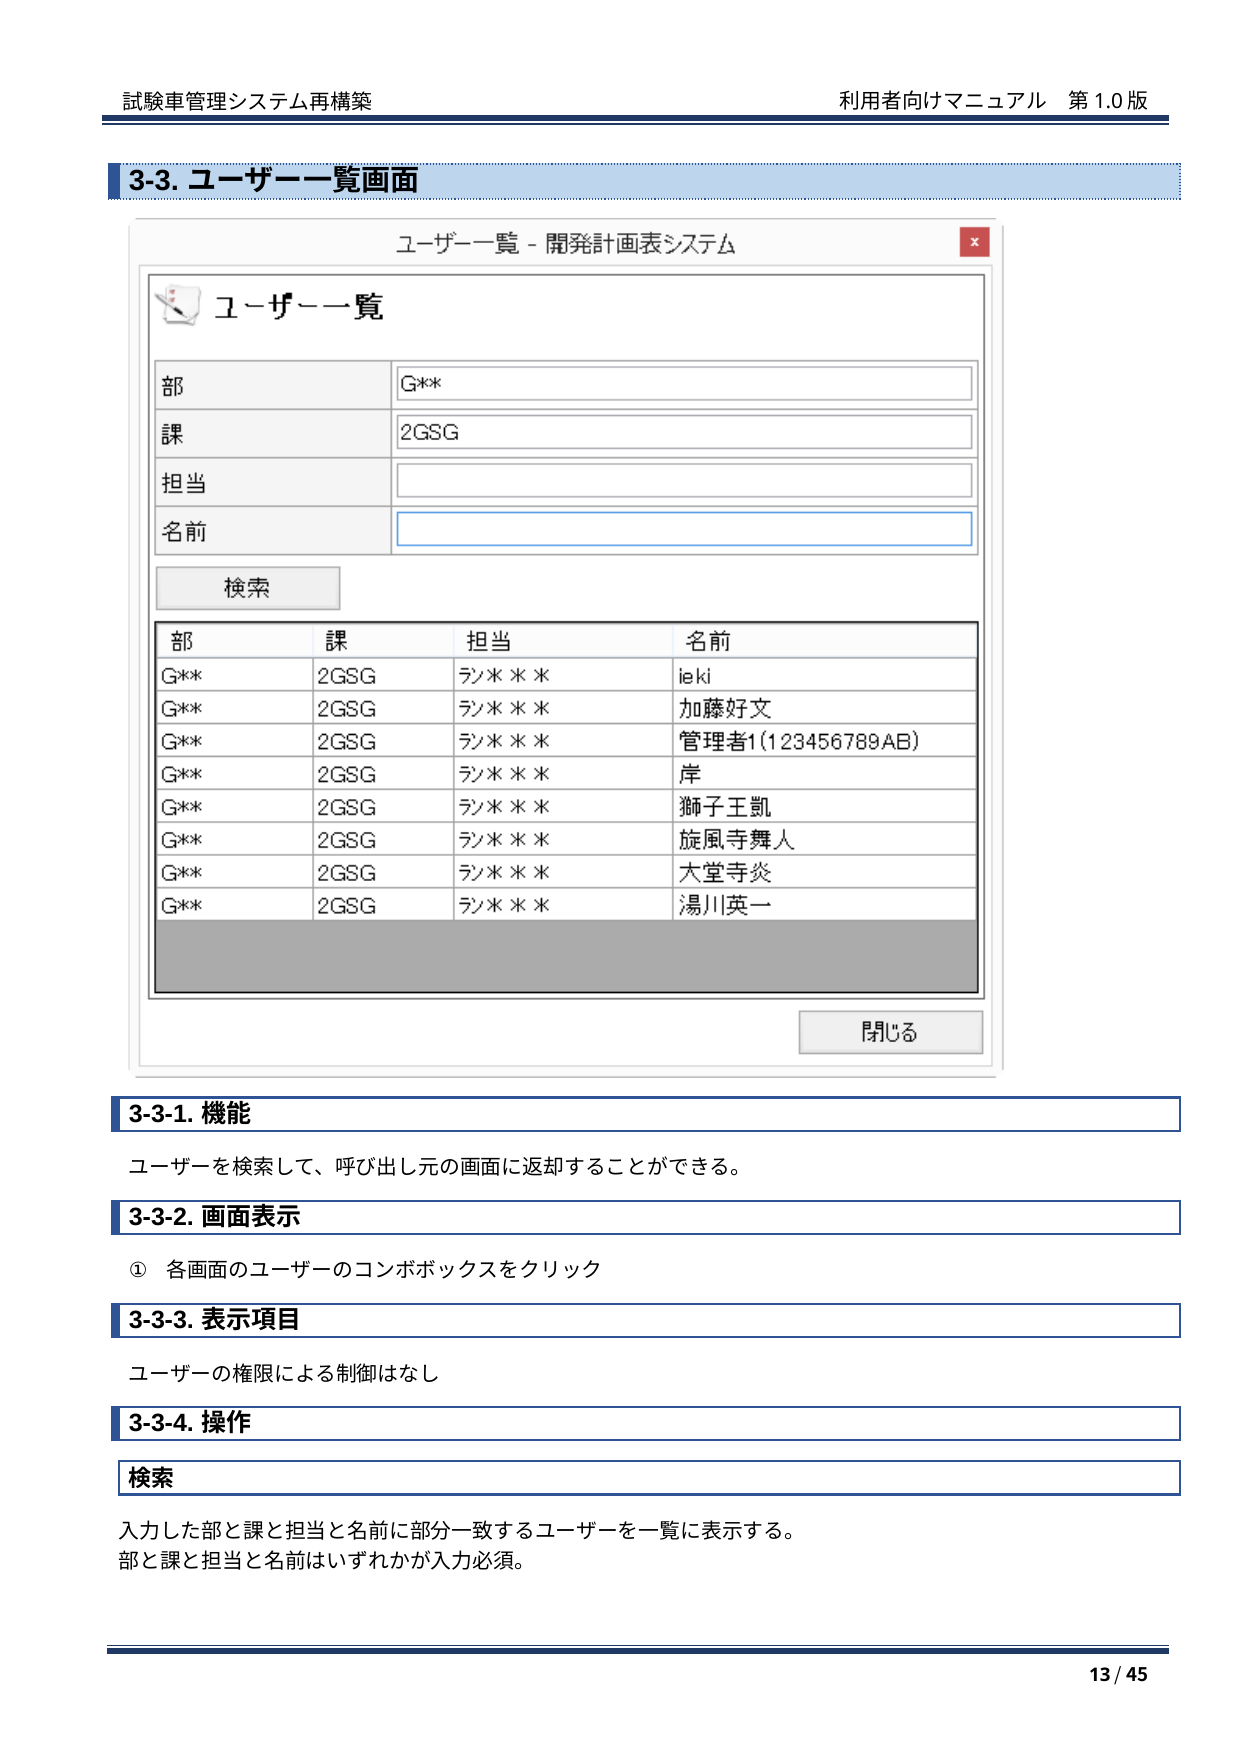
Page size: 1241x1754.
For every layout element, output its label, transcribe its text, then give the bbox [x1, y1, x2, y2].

subtitle 画面表示 [120, 1202, 1179, 1233]
subtitle 操作 [120, 1408, 1179, 1439]
text 入力した部と課と担当と名前に部分一致するユーザーを一覧に表示する。 [118, 1514, 1171, 1544]
text 部と課と担当と名前はいずれかが入力必須。 [118, 1544, 1171, 1575]
subtitle ユーザー一覧画面 [120, 163, 1181, 199]
subtitle 検索 [120, 1462, 1179, 1493]
text ユーザーの権限による制御はなし [128, 1357, 1171, 1387]
list 各画面のユーザーのコンボボックスをクリック [128, 1254, 1171, 1284]
subtitle 機能 [120, 1099, 1179, 1130]
text ユーザーを検索して、呼び出し元の画面に返却することができる。 [128, 1151, 1171, 1181]
subtitle 表示項目 [120, 1305, 1179, 1336]
picture [128, 218, 1004, 1078]
